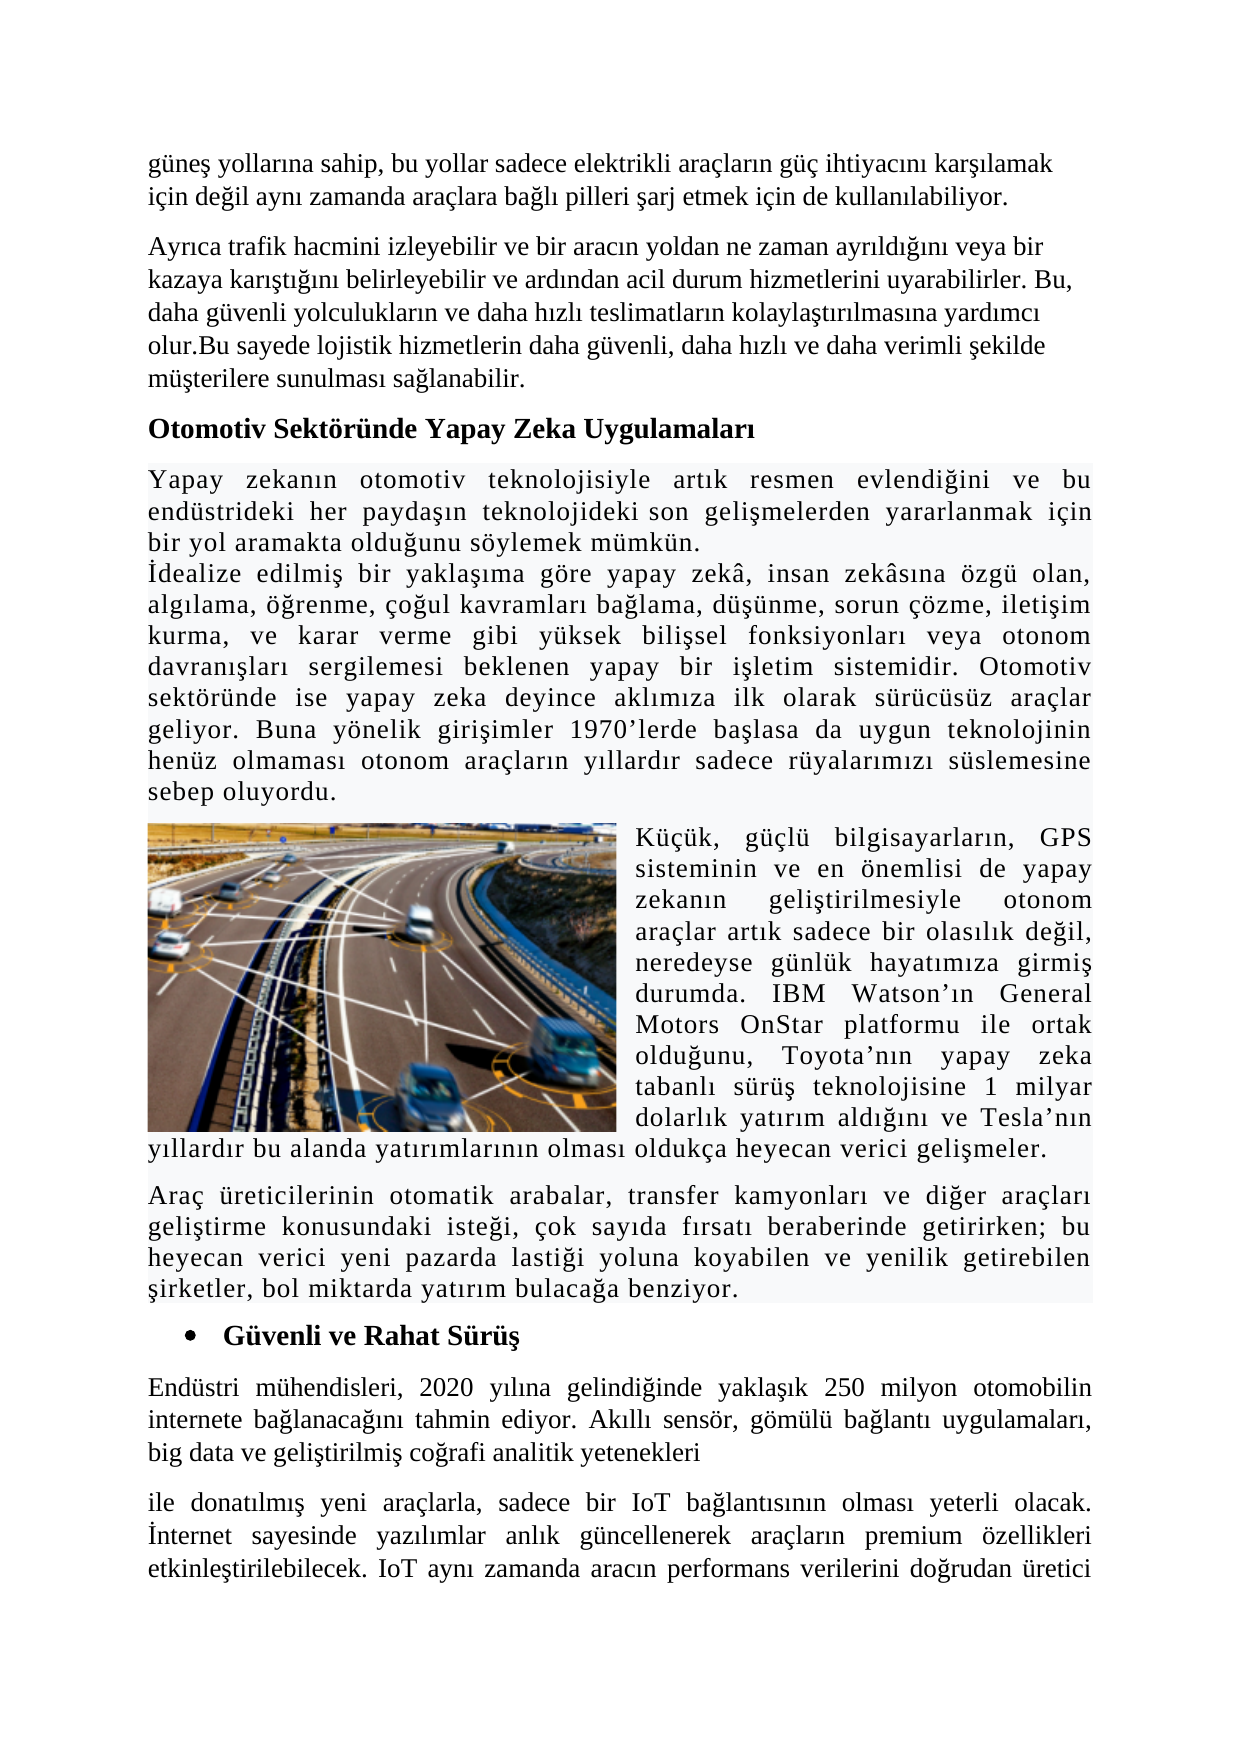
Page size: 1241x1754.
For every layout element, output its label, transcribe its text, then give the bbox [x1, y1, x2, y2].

text İdealize edilmiş bir yaklaşıma göre yapay zekâ, insan zekâsına özgü olan, algılama, öğrenme, çoğul kavramları bağlama, düşünme, sorun çözme, iletişim kurma, ve karar verme gibi yüksek bilişsel fonksiyonları veya otonom davranışları sergilemesi beklenen yapay bir işletim sistemidir. Otomotiv sektöründe ise yapay zeka deyince aklımıza ilk olarak sürücüsüz araçlar geliyor. Buna yönelik girişimler 1970’lerde başlasa da uygun teknolojinin henüz olmaması otonom araçların yıllardır sadece rüyalarımızı süslemesine sebep oluyordu. [148, 557, 1093, 806]
text Otomotiv Sektöründe Yapay Zeka Uygulamaları [148, 411, 1093, 445]
text Yapay zekanın otomotiv teknolojisiyle artık resmen evlendiğini ve bu endüstrideki her paydaşın teknolojideki son gelişmelerden yararlanmak için bir yol aramakta olduğunu söylemek mümkün. [148, 463, 1093, 557]
picture [147, 823, 617, 1132]
text Endüstri mühendisleri, 2020 yılına gelindiğinde yaklaşık 250 milyon otomobilin internete bağlanacağını tahmin ediyor. Akıllı sensör, gömülü bağlantı uygulamaları, big data ve geliştirilmiş coğrafi analitik yetenekleri [148, 1371, 1093, 1468]
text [148, 148, 1093, 212]
text Ayrıca trafik hacmini izleyebilir ve bir aracın yoldan ne zaman ayrıldığını veya bir kazaya karıştığını belirleyebilir ve ardından acil durum hizmetlerini uyarabilirler. Bu, daha güvenli yolculukların ve daha hızlı teslimatların kolaylaştırılmasına yardımcı olur.Bu sayede lojistik hizmetlerin daha güvenli, daha hızlı ve daha verimli şekilde müşterilere sunulması sağlanabilir. [148, 230, 1093, 393]
list Güvenli ve Rahat Sürüş [185, 1318, 1093, 1352]
text Araç üreticilerinin otomatik arabalar, transfer kamyonları ve diğer araçları geliştirme konusundaki isteği, çok sayıda fırsatı beraberinde getirirken; bu heyecan verici yeni pazarda lastiği yoluna koyabilen ve yenilik getirebilen şirketler, bol miktarda yatırım bulacağa benziyor. [148, 1179, 1093, 1303]
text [148, 1486, 1093, 1583]
